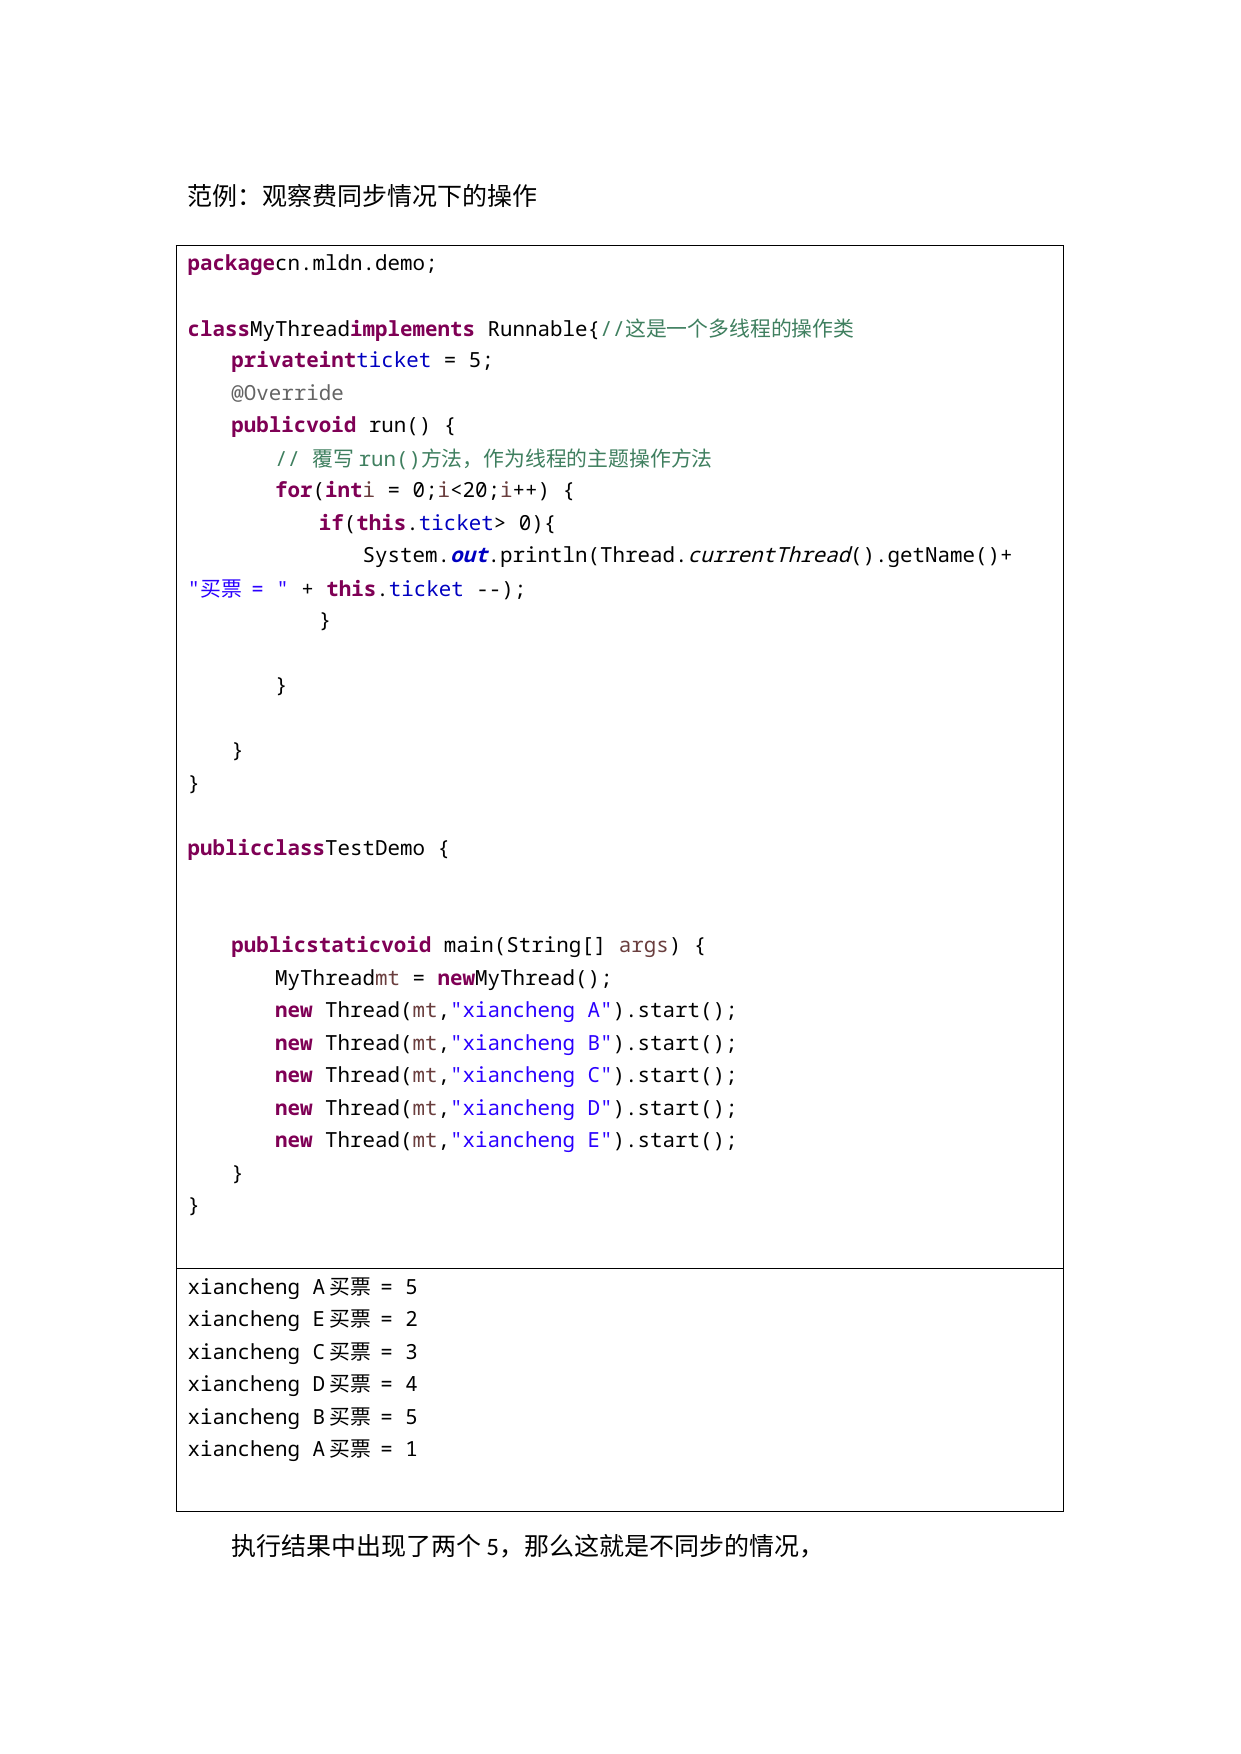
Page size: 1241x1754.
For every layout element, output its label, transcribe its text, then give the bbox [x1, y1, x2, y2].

table_cell xiancheng A买票 = 5 xiancheng E买票 = 2 xiancheng C买票 = 3 xiancheng D买票 = 4 xiancheng B买票 = 5 xiancheng A买票 = 1 [177, 1269, 1063, 1511]
text 范例：观察费同步情况下的操作 [187, 162, 1053, 227]
table_header packagecn.mldn.demo; classMyThreadimplements Runnable{//这是一个多线程的操作类 privateintticket = 5; @Override publicvoid run() { // 覆写run()方法，作为线程的主题操作方法 for(inti = 0;i<20;i++) { if(this.ticket> 0){ System.out.println(Thread.currentThread().getName()+ "买票 = " + this.ticket --); } } } } publicclassTestDemo { publicstaticvoid main(String[] args) { MyThreadmt = newMyThread(); new Thread(mt,"xiancheng A").start(); new Thread(mt,"xiancheng B").start(); new Thread(mt,"xiancheng C").start(); new Thread(mt,"xiancheng D").start(); new Thread(mt,"xiancheng E").start(); } } [177, 246, 1063, 1268]
text 执行结果中出现了两个5，那么这就是不同步的情况， [187, 1512, 1053, 1577]
